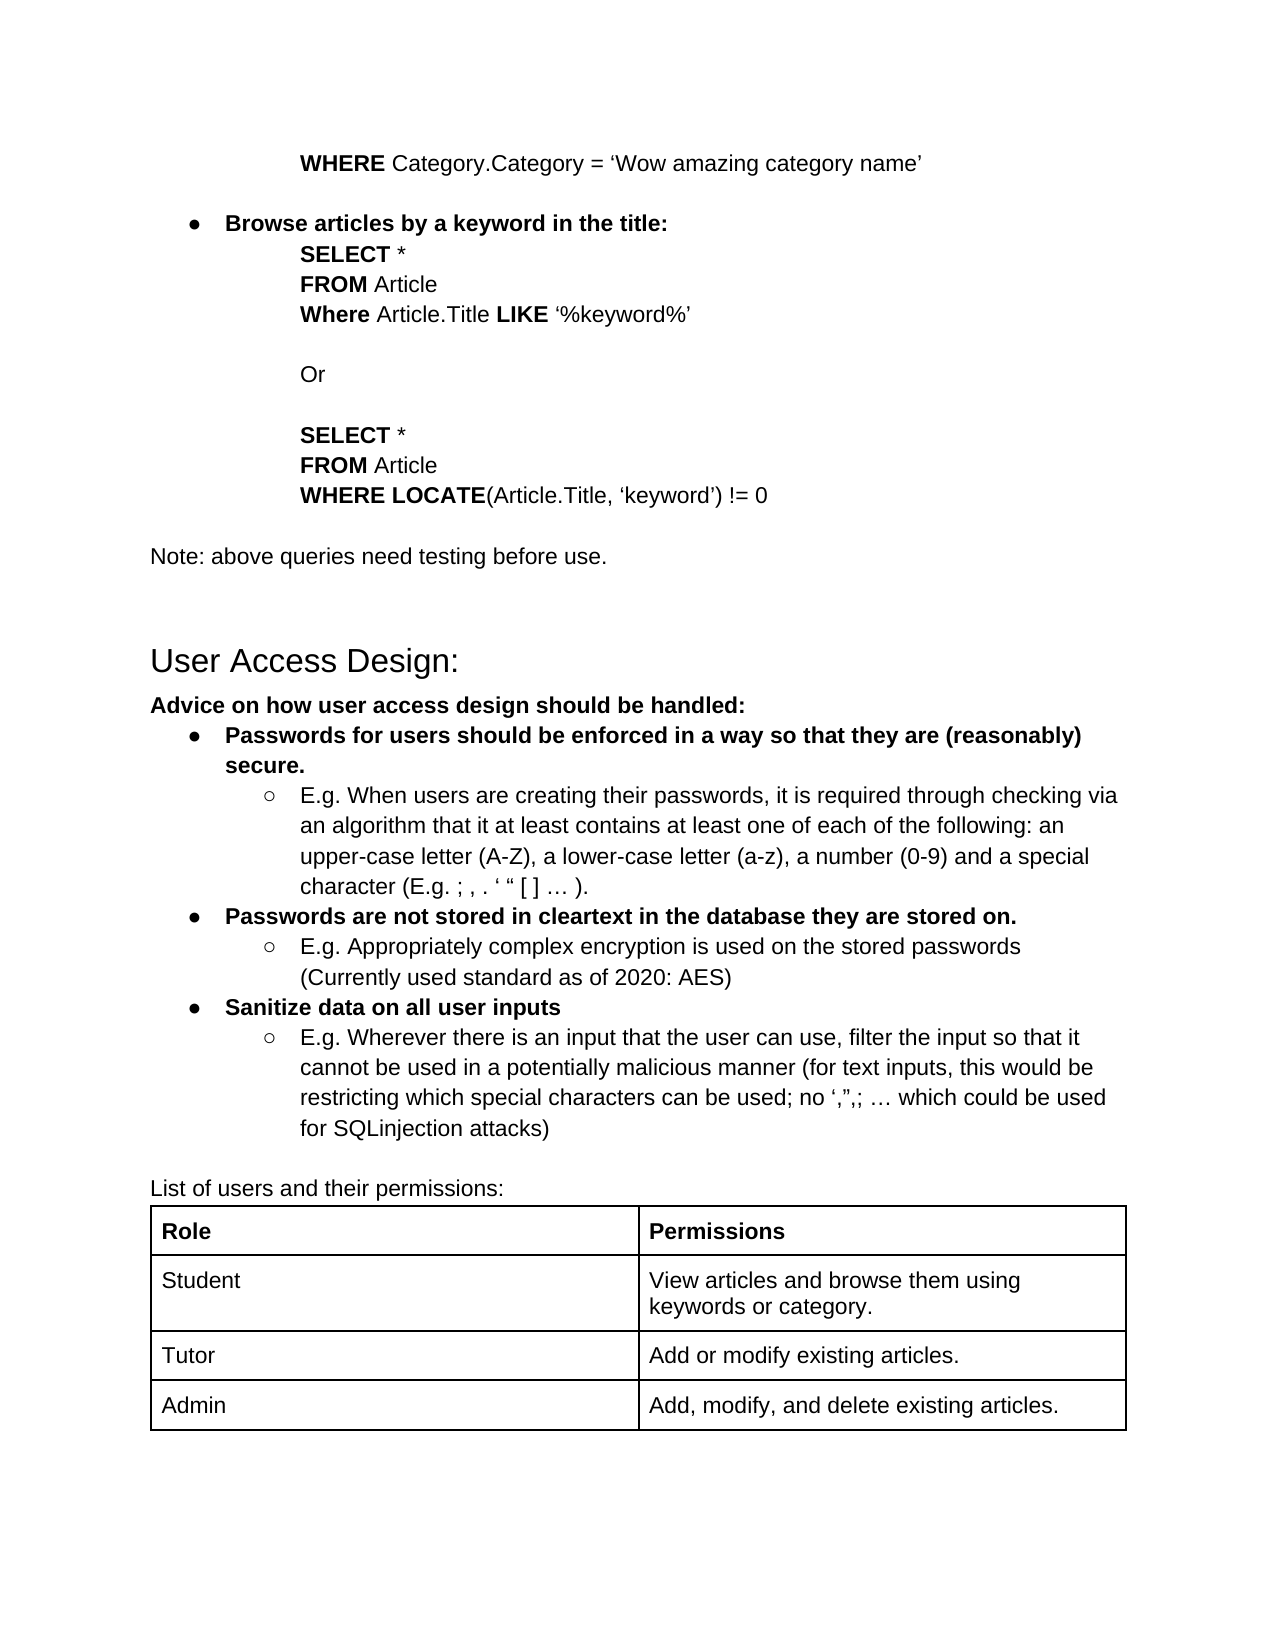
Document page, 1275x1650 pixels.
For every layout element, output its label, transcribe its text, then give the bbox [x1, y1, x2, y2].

table_cell Tutor [152, 1332, 638, 1379]
text WHERE Category.Category = ‘Wow amazing category name’ [225, 150, 1125, 176]
text Or [300, 361, 1125, 388]
list E.g. Appropriately complex encryption is used on the stored passwords (Currently used standard as of 2020: AES) [262, 933, 1125, 990]
table_header Role [152, 1207, 638, 1254]
subtitle User Access Design: [150, 641, 1125, 679]
list Sanitize data on all user inputs [187, 994, 1125, 1020]
text SELECT * [300, 422, 1125, 448]
table_cell Student [152, 1256, 638, 1330]
text Note: above queries need testing before use. [150, 543, 1125, 569]
text Advice on how user access design should be handled: [150, 692, 1125, 718]
list Browse articles by a keyword in the title: [187, 210, 1125, 237]
text WHERE LOCATE(Article.Title, ‘keyword’) != 0 [300, 482, 1125, 509]
table_cell Admin [152, 1381, 638, 1428]
text SELECT * [300, 241, 1125, 267]
table_header Permissions [640, 1207, 1125, 1254]
text FROM Article [300, 452, 1125, 478]
table_cell Add, modify, and delete existing articles. [640, 1381, 1125, 1428]
list Passwords are not stored in cleartext in the database they are stored on. [187, 903, 1125, 929]
text FROM Article [300, 271, 1125, 297]
list Passwords for users should be enforced in a way so that they are (reasonably) secure. [187, 722, 1125, 778]
text List of users and their permissions: [150, 1175, 1125, 1201]
table_cell View articles and browse them using keywords or category. [640, 1256, 1125, 1330]
list E.g. Wherever there is an input that the user can use, filter the input so that it cannot be used in a potentially malicious manner (for text inputs, this would be restricting which special characters can be used; no ‘,”,; … which could be used for SQLinjection attacks) [262, 1024, 1125, 1141]
table_cell Add or modify existing articles. [640, 1332, 1125, 1379]
text Where Article.Title LIKE ‘%keyword%’ [300, 301, 1125, 327]
list E.g. When users are creating their passwords, it is required through checking via an algorithm that it at least contains at least one of each of the following: an upper-case letter (A-Z), a lower-case letter (a-z), a number (0-9) and a special character (E.g. ; , . ‘ “ [ ] … ). [262, 782, 1125, 899]
